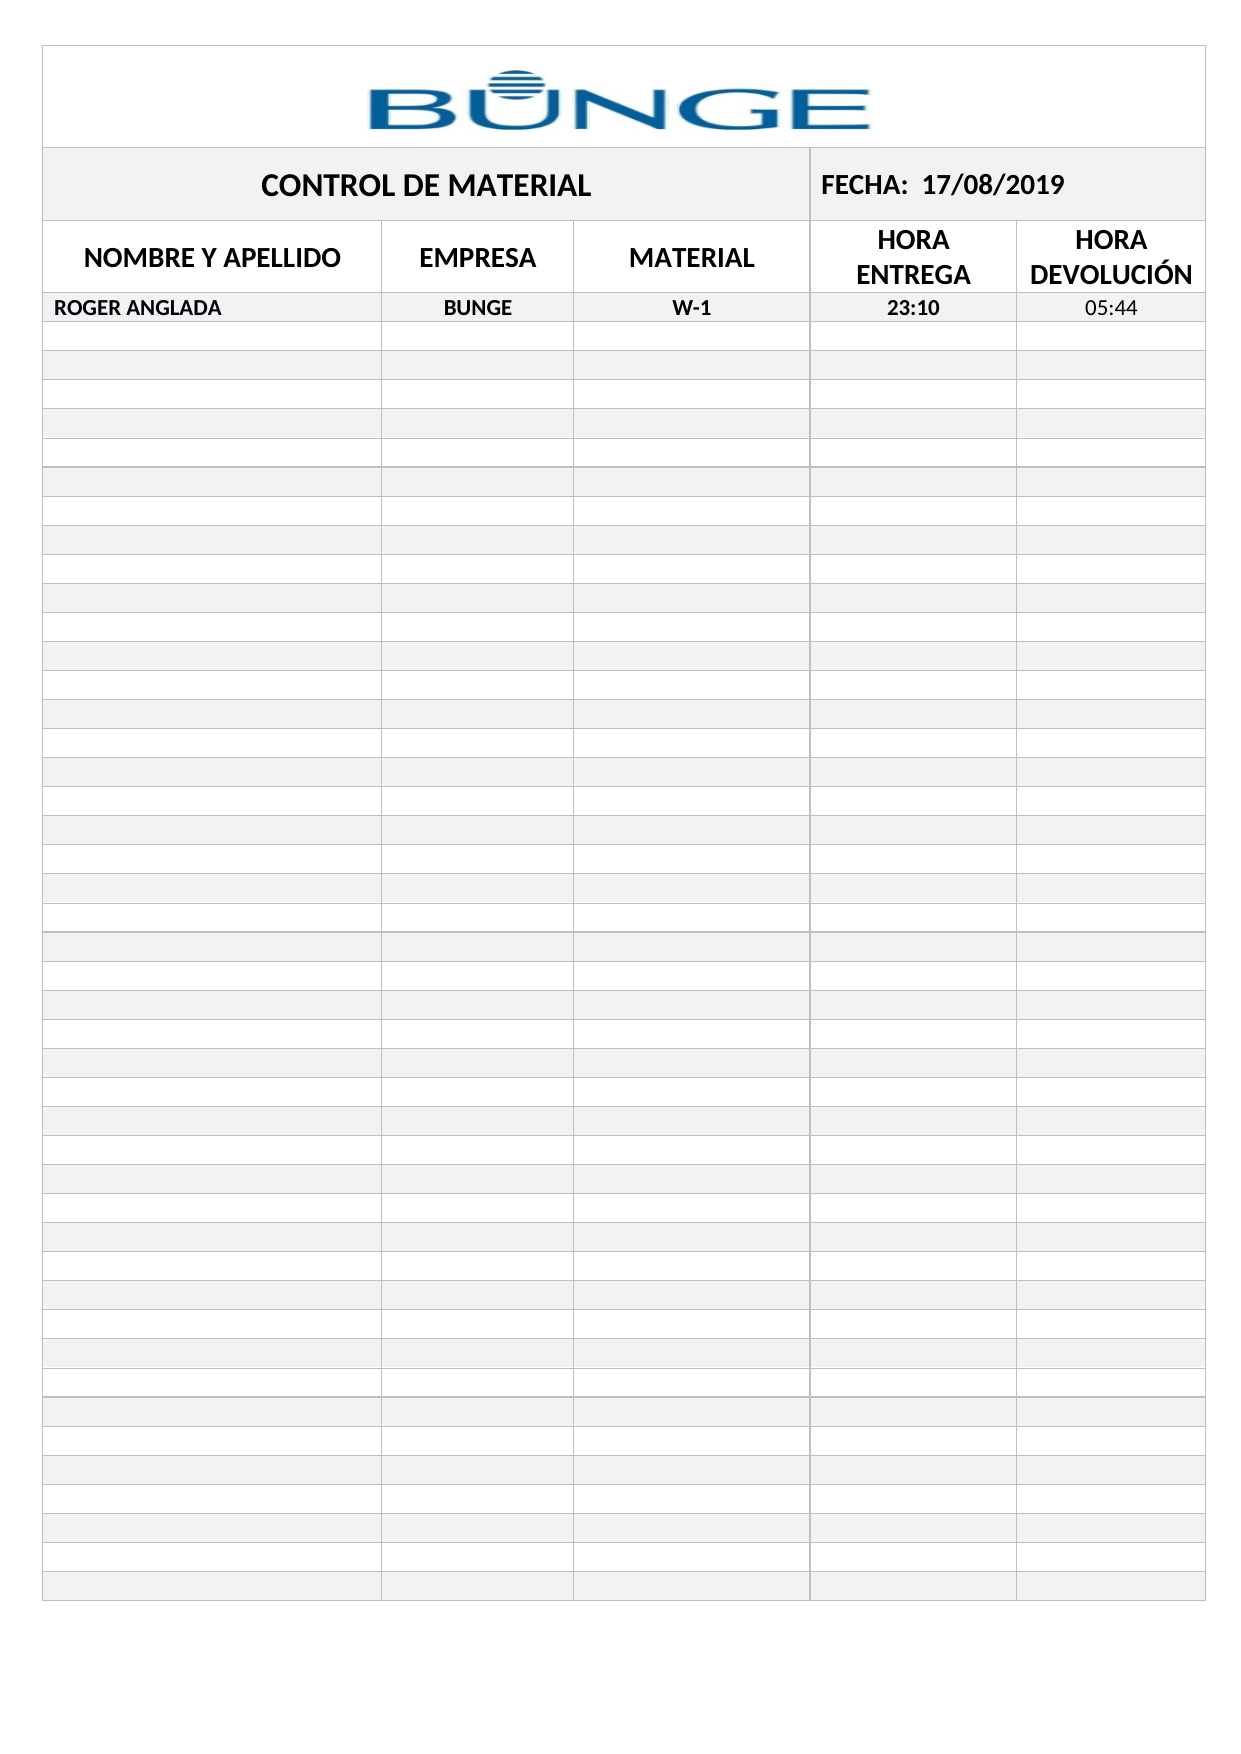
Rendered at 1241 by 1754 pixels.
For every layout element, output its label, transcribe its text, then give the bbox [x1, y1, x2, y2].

table_cell [382, 1456, 573, 1484]
table_cell [574, 962, 809, 989]
table_cell [1017, 671, 1205, 699]
table_cell HORA DEVOLUCIÓN [1017, 221, 1205, 292]
table_cell [1017, 933, 1205, 961]
table_cell [811, 816, 1016, 844]
table_cell [43, 322, 381, 350]
table_cell [1017, 409, 1205, 437]
table_cell [382, 613, 573, 641]
table_cell [574, 933, 809, 961]
table_cell [382, 1281, 573, 1309]
table_cell [811, 380, 1016, 408]
table_cell [811, 700, 1016, 728]
table_cell [574, 1107, 809, 1135]
table_cell [811, 1572, 1016, 1600]
table_cell [43, 1514, 381, 1542]
table_cell [574, 526, 809, 554]
table_cell [43, 1165, 381, 1193]
table_cell [43, 1543, 381, 1571]
table_cell [43, 1485, 381, 1513]
table_cell [382, 1398, 573, 1426]
table_cell [574, 1485, 809, 1513]
table_cell CONTROL DE MATERIAL [43, 148, 809, 220]
table_cell [43, 874, 381, 902]
table_cell [382, 1252, 573, 1280]
table_cell [43, 1078, 381, 1106]
table_cell [811, 1078, 1016, 1106]
table_cell [574, 1049, 809, 1077]
table_cell [574, 1514, 809, 1542]
table_cell [574, 380, 809, 408]
table_cell [1017, 1456, 1205, 1484]
table_cell [43, 1223, 381, 1251]
table_cell [43, 729, 381, 757]
table_cell [43, 962, 381, 989]
table_cell [811, 1456, 1016, 1484]
table_cell [574, 584, 809, 612]
table_cell [43, 1369, 381, 1396]
table_cell [811, 1223, 1016, 1251]
table_cell [43, 845, 381, 873]
table_cell [811, 1485, 1016, 1513]
table_cell [574, 351, 809, 379]
table_cell [1017, 904, 1205, 931]
table_cell [43, 439, 381, 466]
table_cell [811, 729, 1016, 757]
table_cell [382, 642, 573, 670]
table_cell [574, 1078, 809, 1106]
table_cell [574, 845, 809, 873]
table_cell [1017, 1252, 1205, 1280]
table_cell [1017, 1107, 1205, 1135]
table_cell [1017, 1078, 1205, 1106]
table_cell [574, 1136, 809, 1164]
table_cell [574, 1456, 809, 1484]
table_cell [574, 991, 809, 1019]
table_cell [574, 468, 809, 496]
table_cell [43, 1310, 381, 1338]
table_cell [382, 584, 573, 612]
table_cell [574, 439, 809, 466]
table_cell [382, 1514, 573, 1542]
table_cell [43, 1427, 381, 1454]
table_cell [1017, 1223, 1205, 1251]
table_cell [43, 904, 381, 931]
table_cell [811, 1107, 1016, 1135]
table_cell [811, 991, 1016, 1019]
table_cell [1017, 1485, 1205, 1513]
table_cell [43, 1572, 381, 1600]
table_cell [1017, 1543, 1205, 1571]
table_cell [811, 1194, 1016, 1222]
table_cell [43, 642, 381, 670]
table_cell [1017, 729, 1205, 757]
table_cell [382, 468, 573, 496]
table_cell [1017, 845, 1205, 873]
table_cell [574, 1543, 809, 1571]
table_cell [43, 468, 381, 496]
table_cell [43, 613, 381, 641]
table_cell [43, 933, 381, 961]
table_cell [382, 758, 573, 786]
table_cell [1017, 584, 1205, 612]
table_cell [382, 351, 573, 379]
table_header [43, 46, 1205, 147]
table_cell [574, 613, 809, 641]
table_cell [811, 1514, 1016, 1542]
table_cell [574, 904, 809, 931]
table_cell [574, 1194, 809, 1222]
table_cell [382, 933, 573, 961]
table_cell [574, 671, 809, 699]
table_cell [43, 1194, 381, 1222]
table_cell [811, 845, 1016, 873]
table_cell [811, 468, 1016, 496]
table_cell 23:10 [811, 293, 1016, 321]
table_cell [382, 555, 573, 583]
table_cell [811, 1165, 1016, 1193]
table_cell [811, 758, 1016, 786]
table_cell [1017, 1136, 1205, 1164]
table_cell [574, 1398, 809, 1426]
table_cell [382, 439, 573, 466]
table_cell [574, 555, 809, 583]
table_cell [43, 1252, 381, 1280]
table_cell [382, 1369, 573, 1396]
picture [362, 61, 877, 139]
table_cell [382, 904, 573, 931]
table_cell [43, 1020, 381, 1048]
table_cell [382, 322, 573, 350]
table_cell [811, 933, 1016, 961]
table_cell [811, 1339, 1016, 1367]
table_cell [43, 787, 381, 815]
table_cell [382, 1107, 573, 1135]
table_cell [811, 409, 1016, 437]
table_cell [382, 729, 573, 757]
table_cell [1017, 322, 1205, 350]
table_cell [574, 729, 809, 757]
table_cell [382, 1543, 573, 1571]
table_cell [811, 439, 1016, 466]
table_cell HORA ENTREGA [811, 221, 1016, 292]
table_cell [382, 1049, 573, 1077]
table_cell [43, 497, 381, 524]
table_cell [574, 1281, 809, 1309]
table_cell [574, 1252, 809, 1280]
table_cell [382, 1020, 573, 1048]
table_cell [574, 642, 809, 670]
table_cell [1017, 613, 1205, 641]
table_cell [382, 874, 573, 902]
table_cell [574, 1165, 809, 1193]
table_cell [382, 816, 573, 844]
table_cell [574, 787, 809, 815]
table_cell [811, 555, 1016, 583]
table_cell [382, 1310, 573, 1338]
table_cell [382, 787, 573, 815]
table_cell [1017, 1398, 1205, 1426]
table_cell [1017, 1020, 1205, 1048]
table_cell [574, 1223, 809, 1251]
table_cell [574, 874, 809, 902]
table_cell [811, 1252, 1016, 1280]
table_cell [811, 1020, 1016, 1048]
table_cell [811, 1136, 1016, 1164]
table_cell [811, 351, 1016, 379]
table_cell [1017, 991, 1205, 1019]
table_cell [43, 758, 381, 786]
table_cell [574, 1020, 809, 1048]
table_cell [1017, 526, 1205, 554]
table_cell [43, 380, 381, 408]
table_cell [811, 526, 1016, 554]
table_cell [382, 526, 573, 554]
table_cell [43, 1281, 381, 1309]
table_cell [1017, 1281, 1205, 1309]
table_cell [1017, 1514, 1205, 1542]
table_cell [1017, 1369, 1205, 1396]
table_cell [811, 671, 1016, 699]
table_cell [43, 1456, 381, 1484]
table_cell [43, 991, 381, 1019]
table_cell [574, 1427, 809, 1454]
table_cell [811, 904, 1016, 931]
table_cell [382, 845, 573, 873]
table_cell [811, 962, 1016, 989]
table_cell [1017, 700, 1205, 728]
table_cell [574, 1572, 809, 1600]
table_cell [1017, 962, 1205, 989]
table_cell [574, 816, 809, 844]
table_cell [43, 1049, 381, 1077]
table_cell [811, 322, 1016, 350]
table_cell [1017, 1049, 1205, 1077]
table_cell [43, 1339, 381, 1367]
table_cell [43, 409, 381, 437]
table_cell [811, 1281, 1016, 1309]
table_cell [1017, 1427, 1205, 1454]
table_cell [1017, 1194, 1205, 1222]
table_cell [382, 1194, 573, 1222]
table_cell [811, 613, 1016, 641]
table_cell [574, 497, 809, 524]
table_cell [574, 1369, 809, 1396]
table_cell [382, 1339, 573, 1367]
table_cell [574, 700, 809, 728]
table_cell [1017, 1339, 1205, 1367]
table_cell [1017, 816, 1205, 844]
table_cell [382, 700, 573, 728]
table_cell [1017, 468, 1205, 496]
table_cell [811, 787, 1016, 815]
table_cell [382, 380, 573, 408]
table_cell [811, 497, 1016, 524]
table_cell [382, 409, 573, 437]
table_cell [382, 497, 573, 524]
table_cell [811, 1310, 1016, 1338]
table_cell [382, 1223, 573, 1251]
table_cell [1017, 497, 1205, 524]
table_cell [382, 1078, 573, 1106]
table_cell [574, 409, 809, 437]
table_cell [382, 962, 573, 989]
table_cell [43, 555, 381, 583]
table_cell [1017, 758, 1205, 786]
table_cell NOMBRE Y APELLIDO [43, 221, 381, 292]
table_cell [382, 1572, 573, 1600]
table_cell [1017, 787, 1205, 815]
table_cell MATERIAL [574, 221, 809, 292]
table_cell [43, 1136, 381, 1164]
table_cell [811, 1369, 1016, 1396]
table_cell [574, 322, 809, 350]
table_cell [1017, 1165, 1205, 1193]
table_cell [43, 1398, 381, 1426]
table_cell BUNGE [382, 293, 573, 321]
table_cell ROGER ANGLADA [43, 293, 381, 321]
table_cell [382, 1485, 573, 1513]
table_cell [43, 816, 381, 844]
table_cell [43, 351, 381, 379]
table_cell [1017, 1310, 1205, 1338]
table_cell [1017, 874, 1205, 902]
table_cell [382, 1136, 573, 1164]
table_cell [1017, 555, 1205, 583]
table_cell [382, 1165, 573, 1193]
table_cell [43, 700, 381, 728]
table_cell [382, 1427, 573, 1454]
table_cell [382, 991, 573, 1019]
table_cell [811, 874, 1016, 902]
table_cell [1017, 439, 1205, 466]
table_cell [43, 1107, 381, 1135]
table_cell [1017, 642, 1205, 670]
table_cell [1017, 380, 1205, 408]
table_cell [574, 758, 809, 786]
table_cell [811, 1427, 1016, 1454]
table_cell 05:44 [1017, 293, 1205, 321]
table_cell FECHA: 17/08/2019 [811, 148, 1205, 220]
table_cell [811, 642, 1016, 670]
table_cell [574, 1310, 809, 1338]
table_cell W-1 [574, 293, 809, 321]
table_cell [811, 1543, 1016, 1571]
table_cell [43, 526, 381, 554]
table_cell [574, 1339, 809, 1367]
table_cell [811, 1398, 1016, 1426]
table_cell [43, 584, 381, 612]
table_cell [811, 1049, 1016, 1077]
table_cell [811, 584, 1016, 612]
table_cell EMPRESA [382, 221, 573, 292]
table_cell [1017, 1572, 1205, 1600]
table_cell [382, 671, 573, 699]
table_cell [1017, 351, 1205, 379]
table_cell [43, 671, 381, 699]
